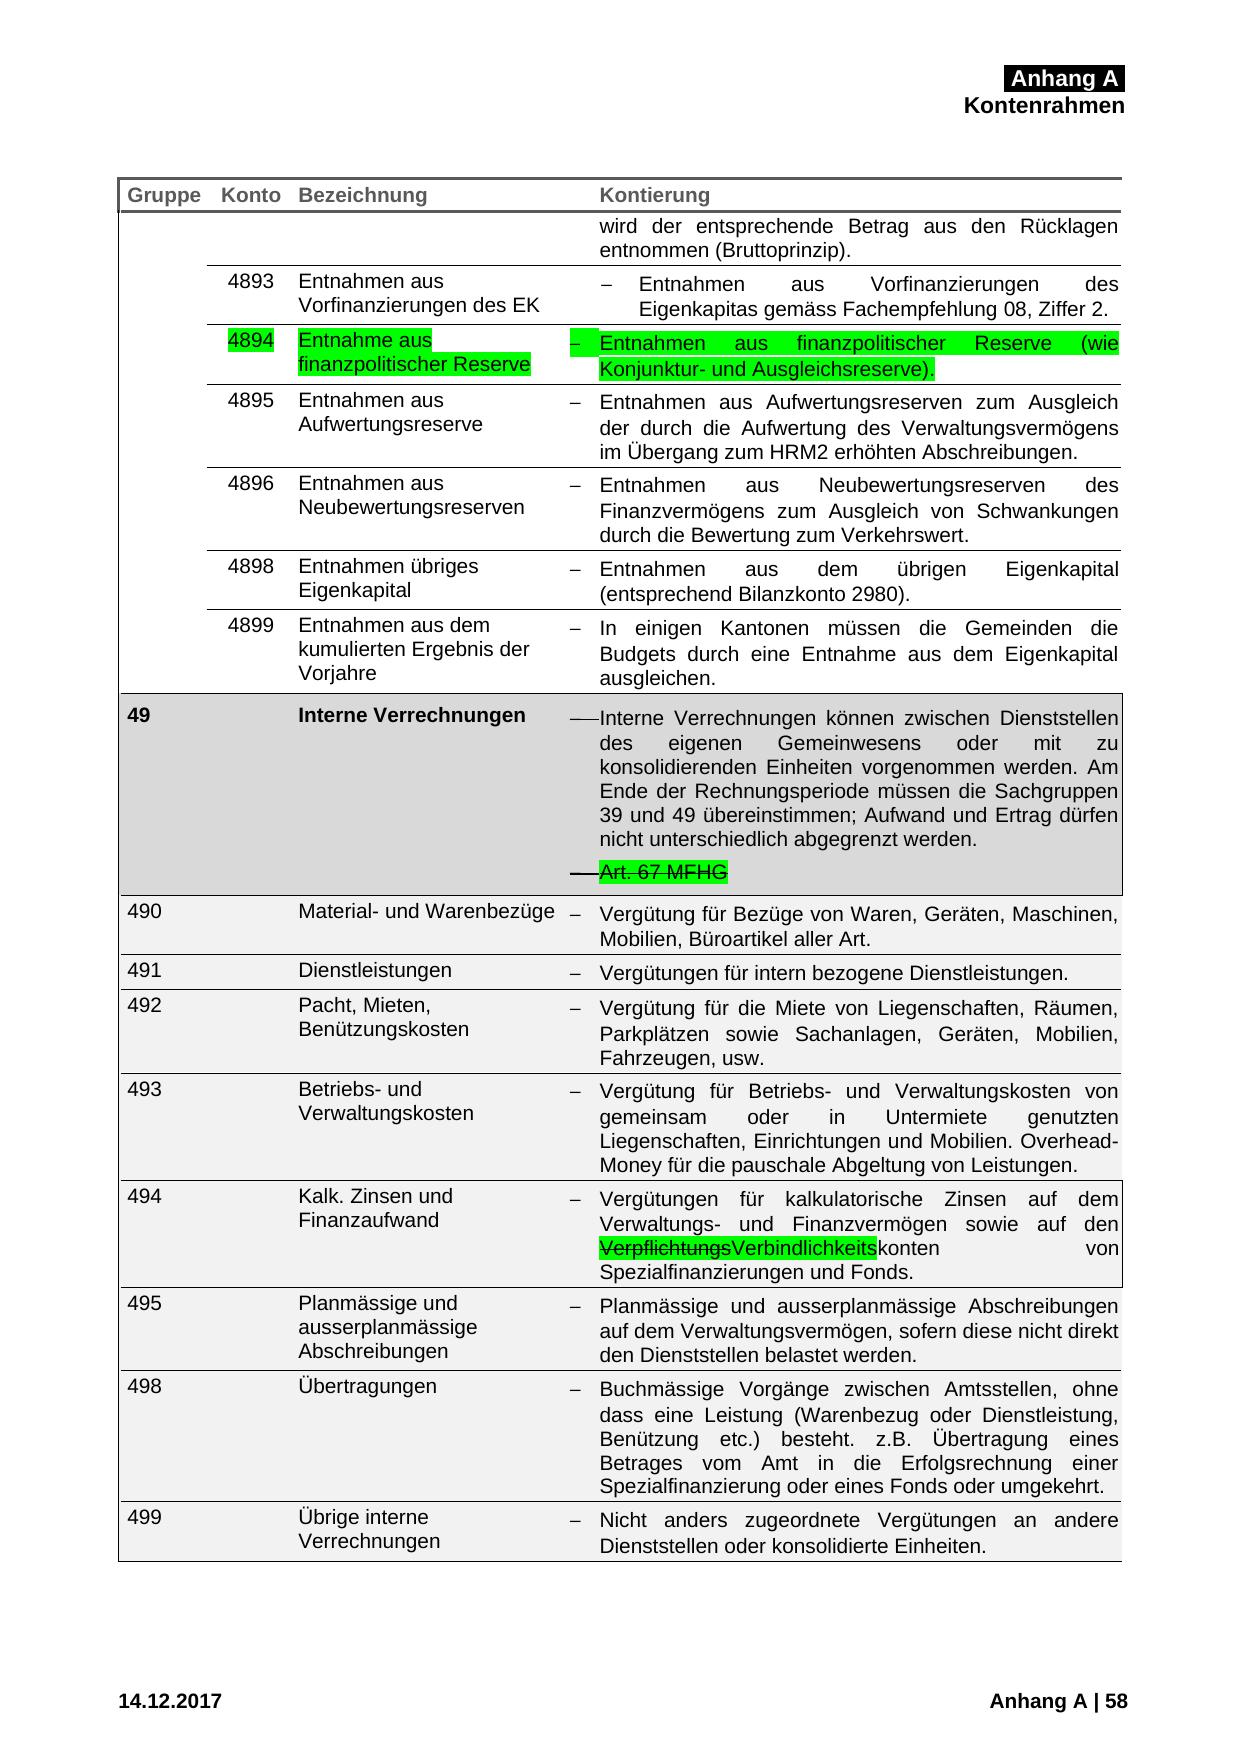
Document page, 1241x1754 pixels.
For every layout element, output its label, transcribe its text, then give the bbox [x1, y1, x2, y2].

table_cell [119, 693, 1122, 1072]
table_header Gruppe [120, 180, 207, 210]
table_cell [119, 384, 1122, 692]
table_header Konto [207, 180, 295, 210]
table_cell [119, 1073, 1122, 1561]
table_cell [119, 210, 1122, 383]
table_header Bezeichnung [295, 180, 561, 210]
table_header Kontierung [561, 180, 1122, 210]
